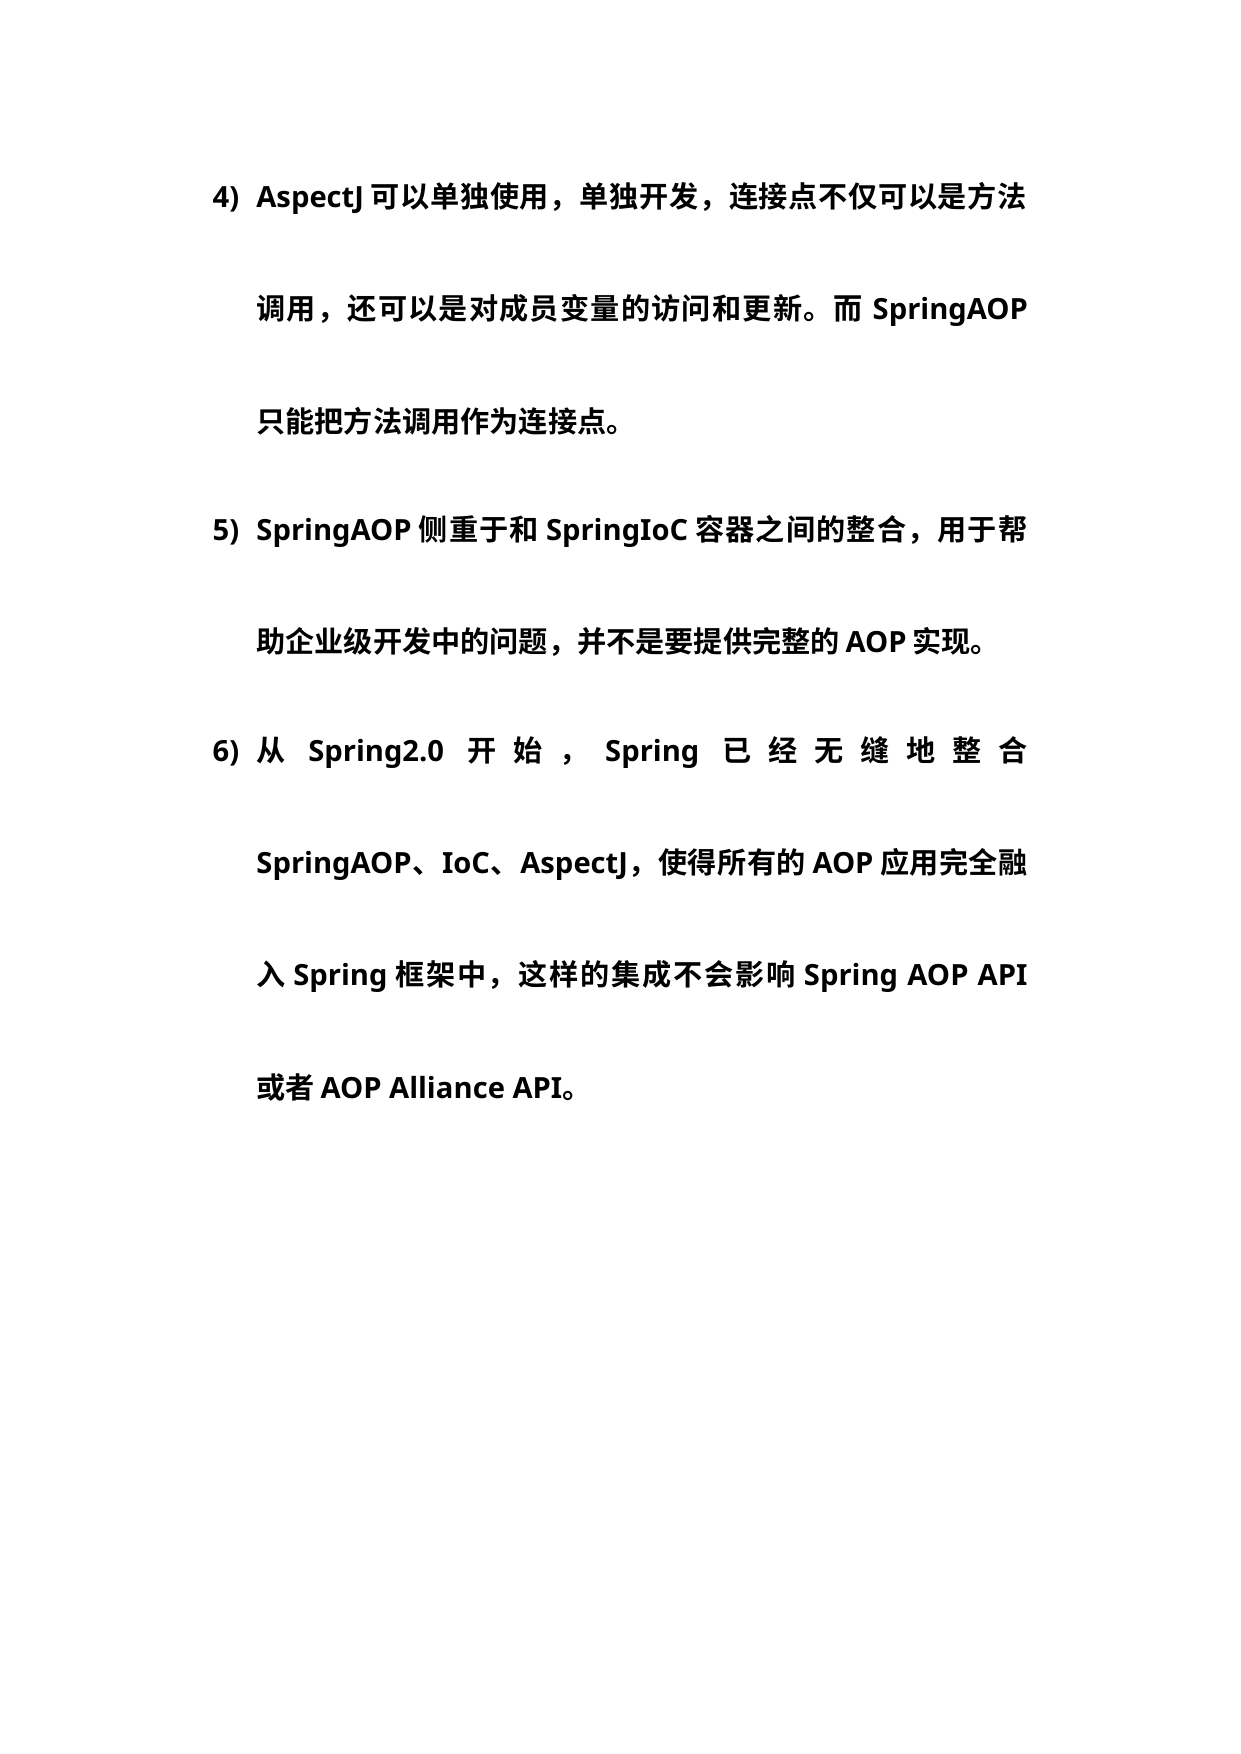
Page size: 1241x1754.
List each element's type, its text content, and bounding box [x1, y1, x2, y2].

subtitle SpringAOP侧重于和SpringIoC容器之间的整合，用于帮助企业级开发中的问题，并不是要提供完整的AOP实现。 [212, 495, 1028, 672]
subtitle AspectJ可以单独使用，单独开发，连接点不仅可以是方法调用，还可以是对成员变量的访问和更新。而SpringAOP只能把方法调用作为连接点。 [212, 162, 1028, 452]
subtitle 从Spring2.0开始，Spring已经无缝地整合SpringAOP、IoC、AspectJ，使得所有的AOP应用完全融入Spring框架中，这样的集成不会影响Spring AOP API或者AOP Alliance API。 [212, 716, 1028, 1118]
